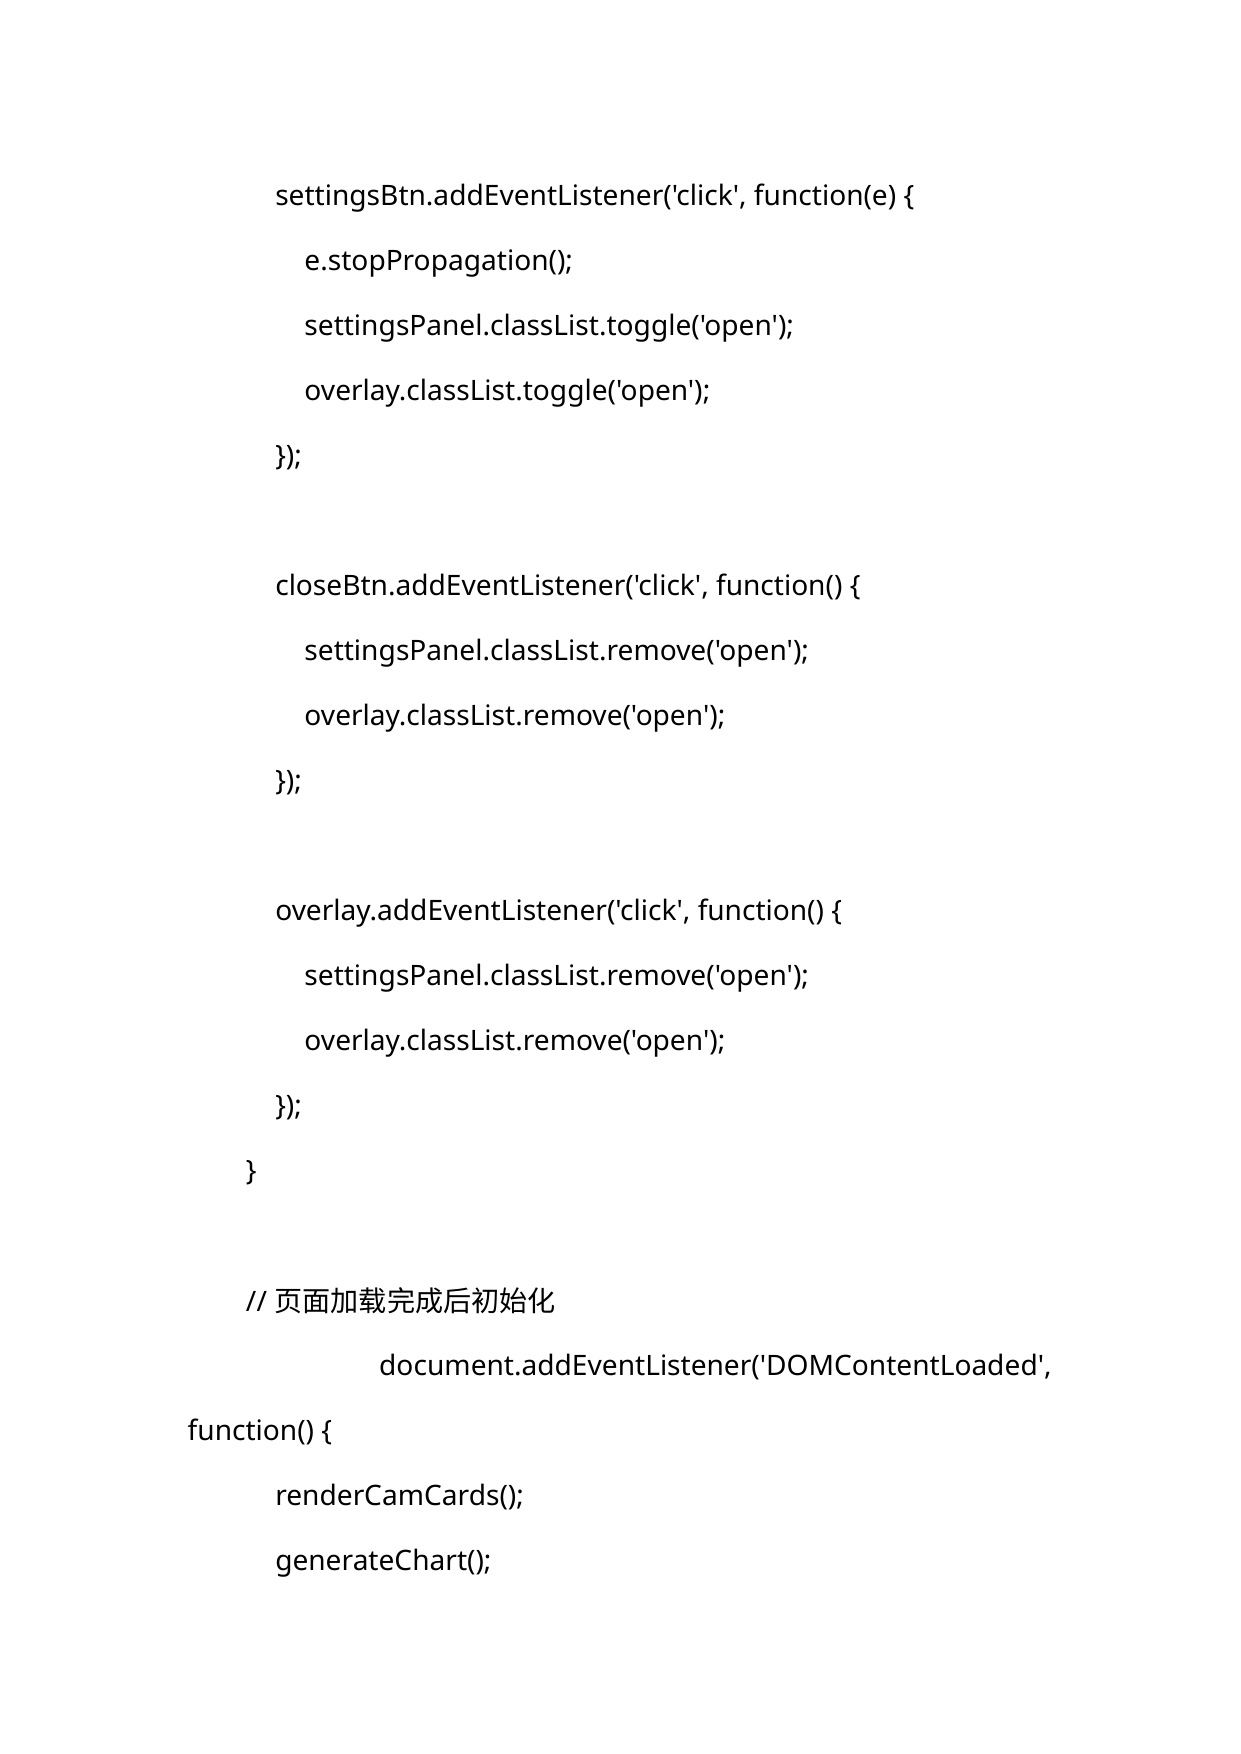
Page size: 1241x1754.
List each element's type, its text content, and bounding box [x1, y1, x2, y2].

text overlay.classList.remove('open'); [187, 1007, 1053, 1072]
text settingsPanel.classList.remove('open'); [187, 617, 1053, 682]
text e.stopPropagation(); [187, 227, 1053, 292]
text overlay.addEventListener('click', function() { [187, 877, 1053, 942]
text }); [187, 747, 1053, 812]
text generateChart(); [187, 1527, 1053, 1592]
text } [187, 1137, 1053, 1202]
text settingsPanel.classList.remove('open'); [187, 942, 1053, 1007]
text document.addEventListener('DOMContentLoaded', function() { [187, 1332, 1053, 1462]
text renderCamCards(); [187, 1462, 1053, 1527]
text closeBtn.addEventListener('click', function() { [187, 552, 1053, 617]
text // 页面加载完成后初始化 [187, 1267, 1053, 1332]
text overlay.classList.remove('open'); [187, 682, 1053, 747]
text overlay.classList.toggle('open'); [187, 357, 1053, 422]
text }); [187, 1072, 1053, 1137]
text settingsPanel.classList.toggle('open'); [187, 292, 1053, 357]
text }); [187, 422, 1053, 487]
text settingsBtn.addEventListener('click', function(e) { [187, 162, 1053, 227]
